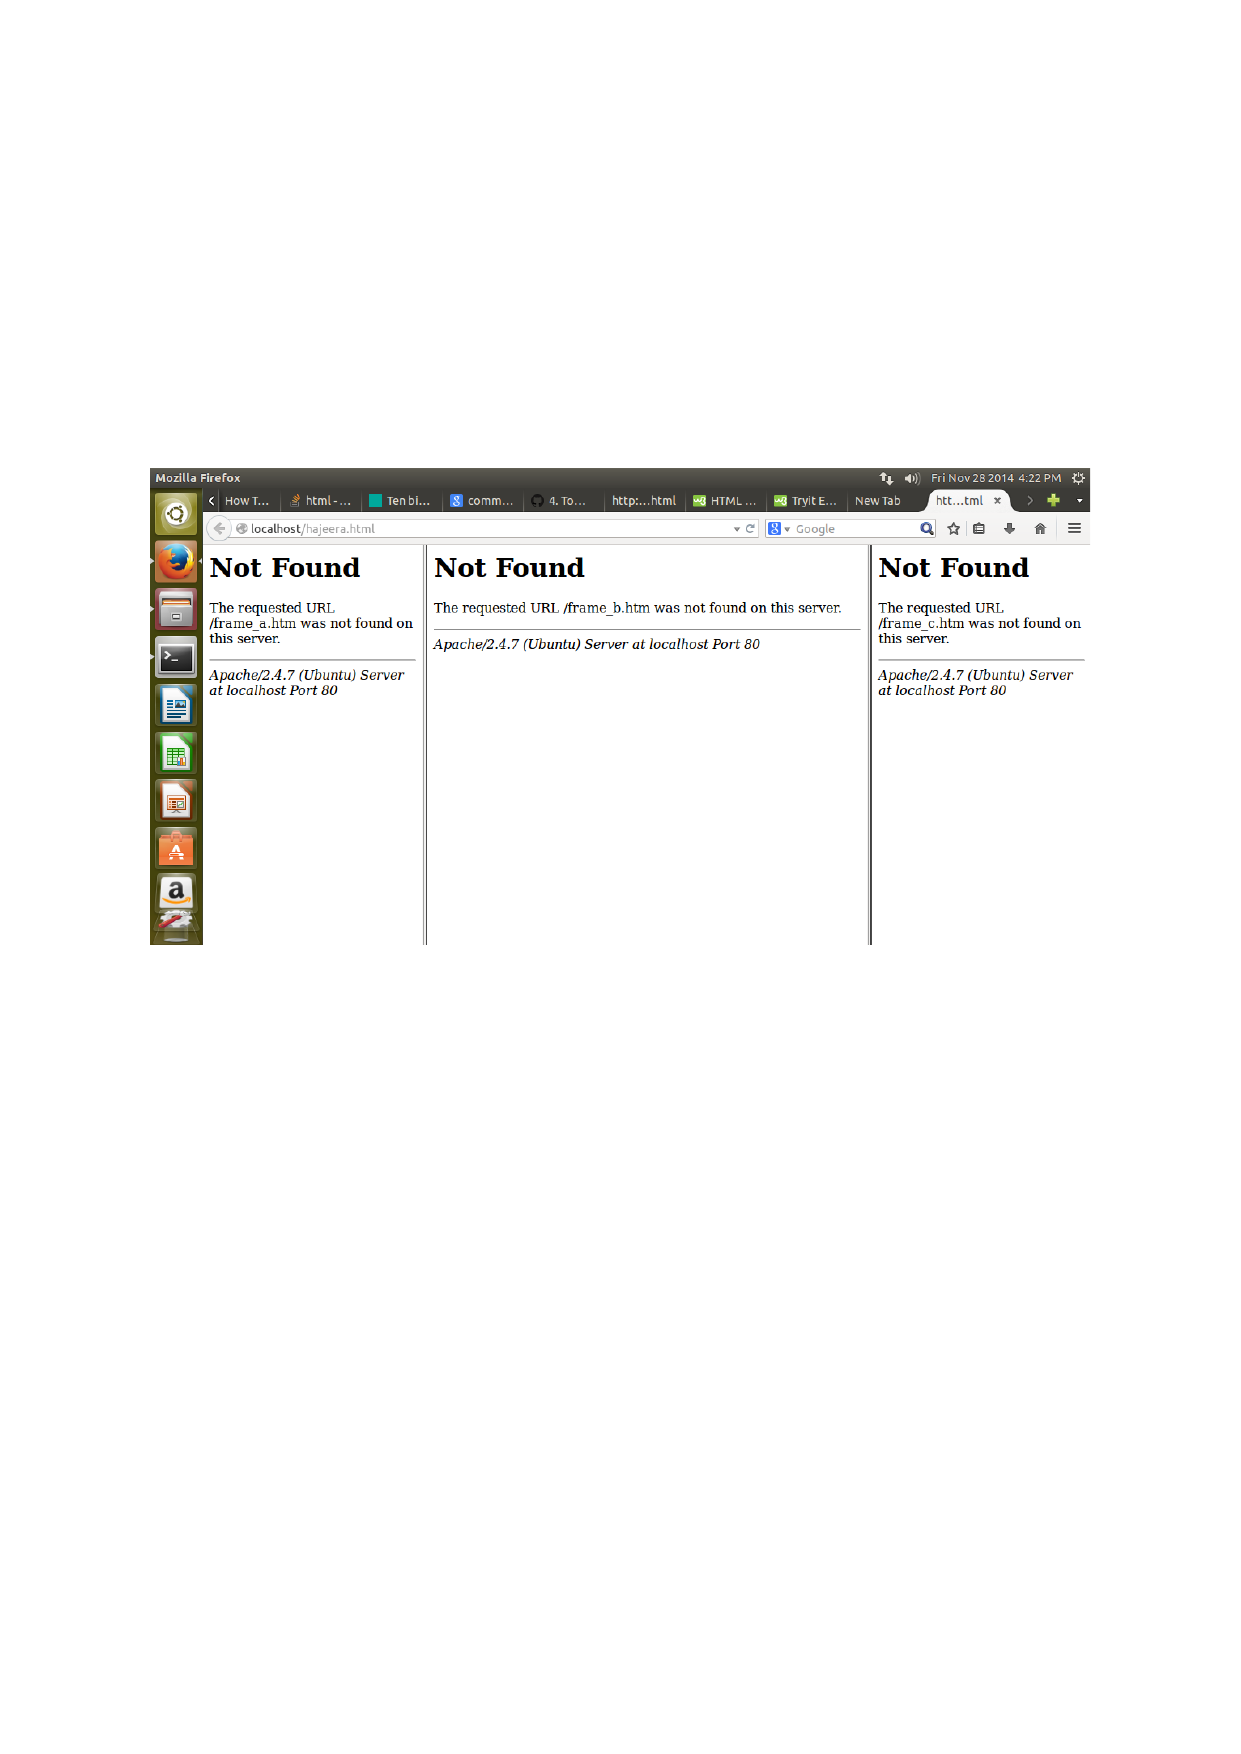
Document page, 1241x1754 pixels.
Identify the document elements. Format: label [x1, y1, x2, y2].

picture [150, 468, 1091, 945]
